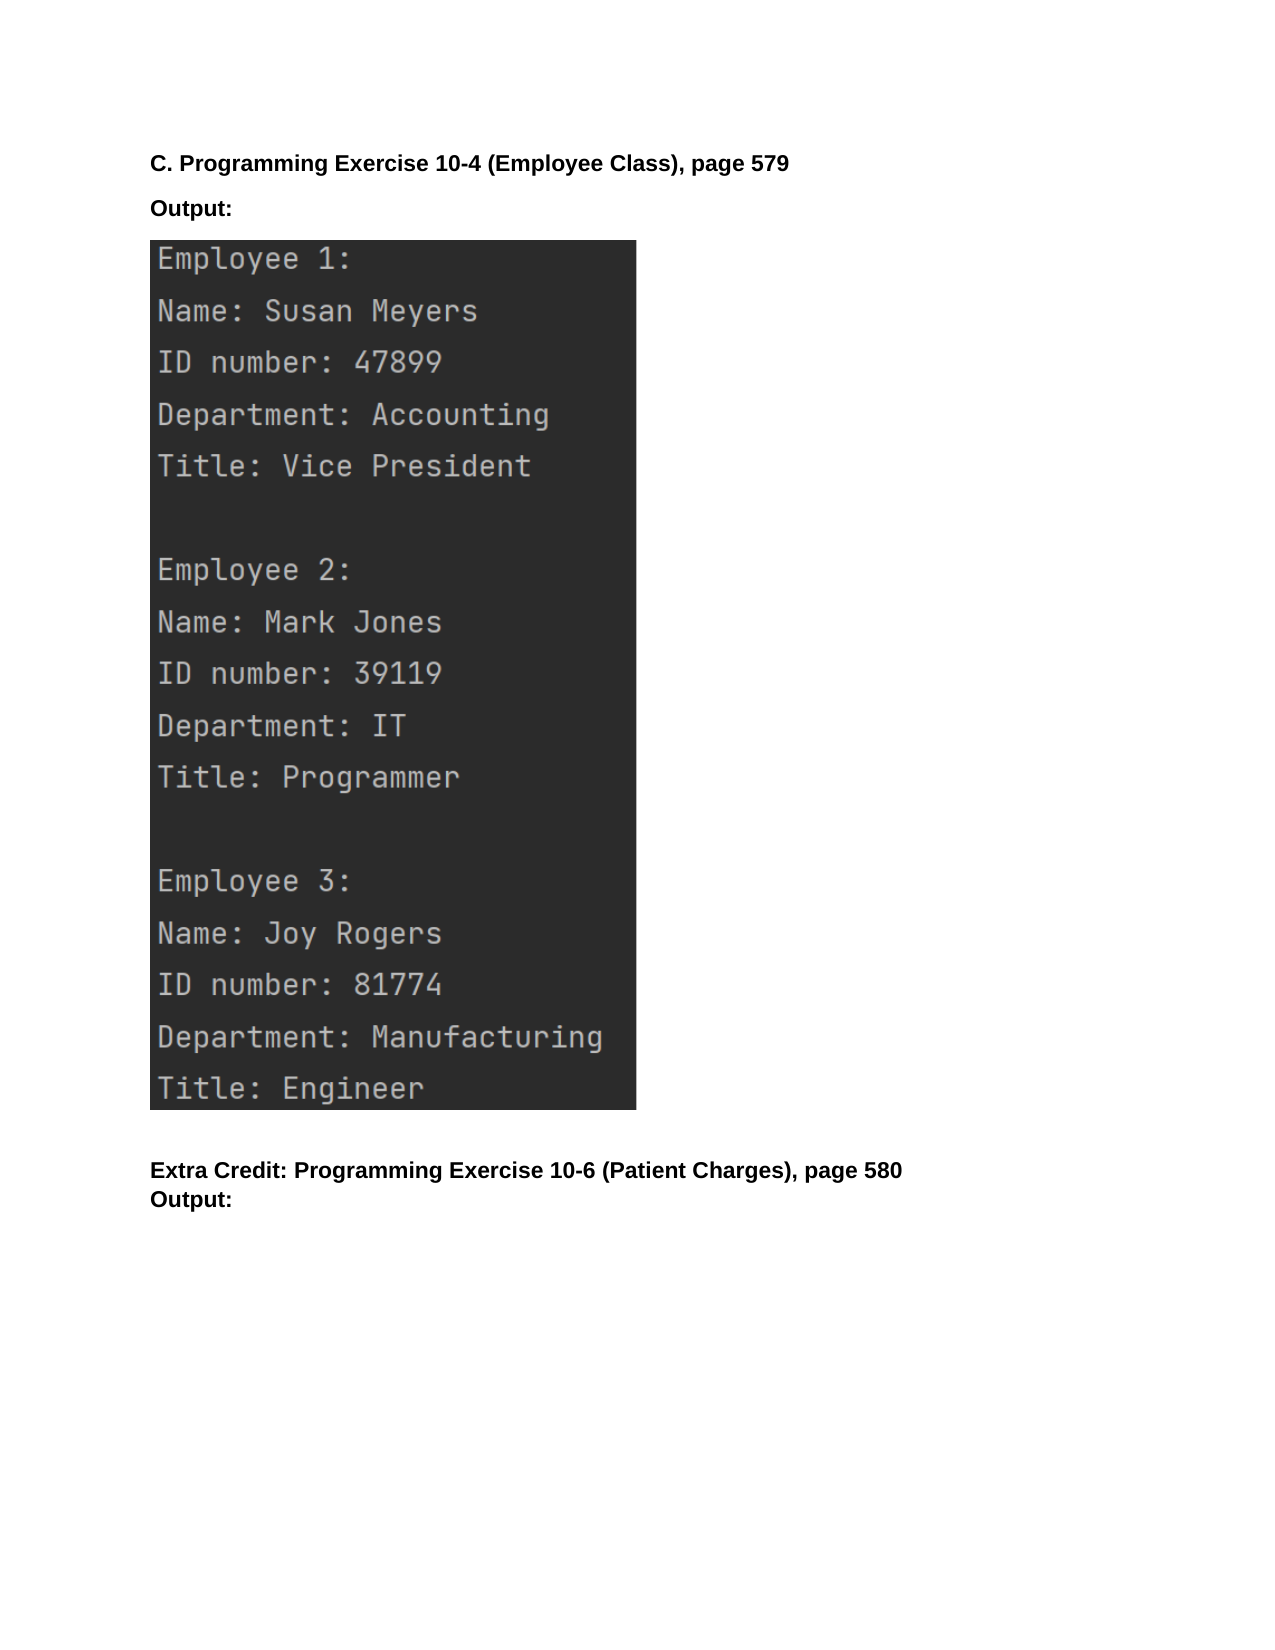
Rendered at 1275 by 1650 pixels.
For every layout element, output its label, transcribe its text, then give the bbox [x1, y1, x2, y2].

picture [150, 240, 637, 1110]
text Extra Credit: Programming Exercise 10-6 (Patient Charges), page 580 Output: [150, 1129, 1125, 1212]
text Output: [150, 195, 1125, 221]
text C. Programming Exercise 10-4 (Employee Class), page 579 [150, 150, 1125, 176]
